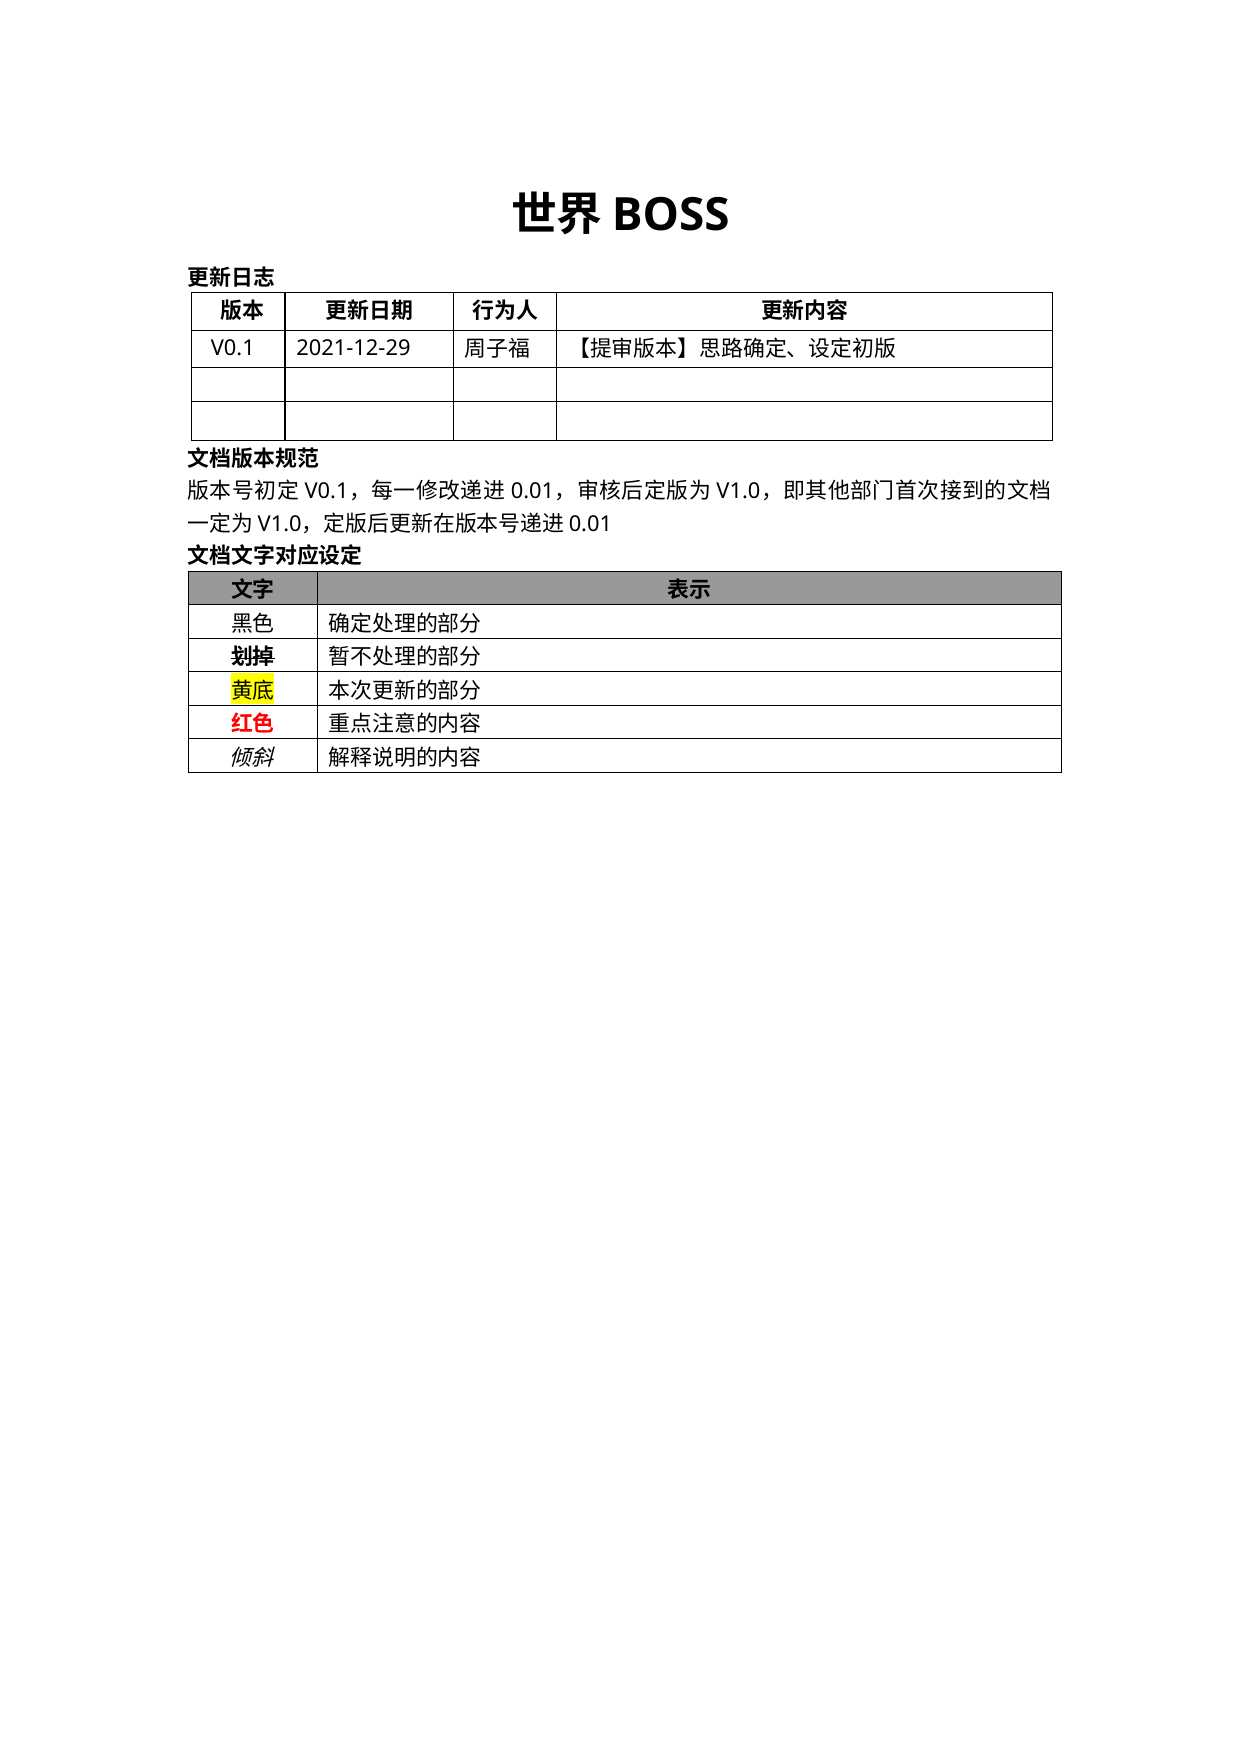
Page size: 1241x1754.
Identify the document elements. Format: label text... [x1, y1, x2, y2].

text 更新日志 [187, 259, 1053, 292]
table_cell 红色 [189, 706, 317, 738]
table_cell 【提审版本】思路确定、设定初版 [557, 331, 1052, 367]
text 文档版本规范 [187, 441, 1053, 473]
table_header 版本 [192, 293, 284, 329]
table_header 表示 [318, 572, 1061, 604]
table_cell [557, 368, 1052, 401]
table_cell [454, 368, 556, 401]
table_cell 倾斜 [189, 739, 317, 772]
table_cell V0.1 [192, 331, 284, 367]
table_cell 黄底 [189, 672, 317, 705]
table_cell [192, 402, 284, 439]
table_cell 划掉 [189, 639, 317, 671]
table_cell [557, 402, 1052, 439]
table_cell [192, 368, 284, 401]
table_cell 2021-12-29 [286, 331, 453, 367]
table_header 更新内容 [557, 293, 1052, 329]
table_cell 黑色 [189, 605, 317, 638]
text 文档文字对应设定 [187, 538, 1053, 571]
table_cell [286, 368, 453, 401]
table_cell 确定处理的部分 [318, 605, 1061, 638]
text 世界BOSS [187, 162, 1053, 259]
table_cell 本次更新的部分 [318, 672, 1061, 705]
table_cell 周子福 [454, 331, 556, 367]
table_cell 重点注意的内容 [318, 706, 1061, 738]
table_cell 暂不处理的部分 [318, 639, 1061, 671]
table_cell 解释说明的内容 [318, 739, 1061, 772]
table_header 更新日期 [286, 293, 453, 329]
table_header 行为人 [454, 293, 556, 329]
table_cell [454, 402, 556, 439]
table_cell [286, 402, 453, 439]
table_header 文字 [189, 572, 317, 604]
text 版本号初定V0.1，每一修改递进0.01，审核后定版为V1.0，即其他部门首次接到的文档一定为V1.0，定版后更新在版本号递进0.01 [187, 473, 1053, 538]
